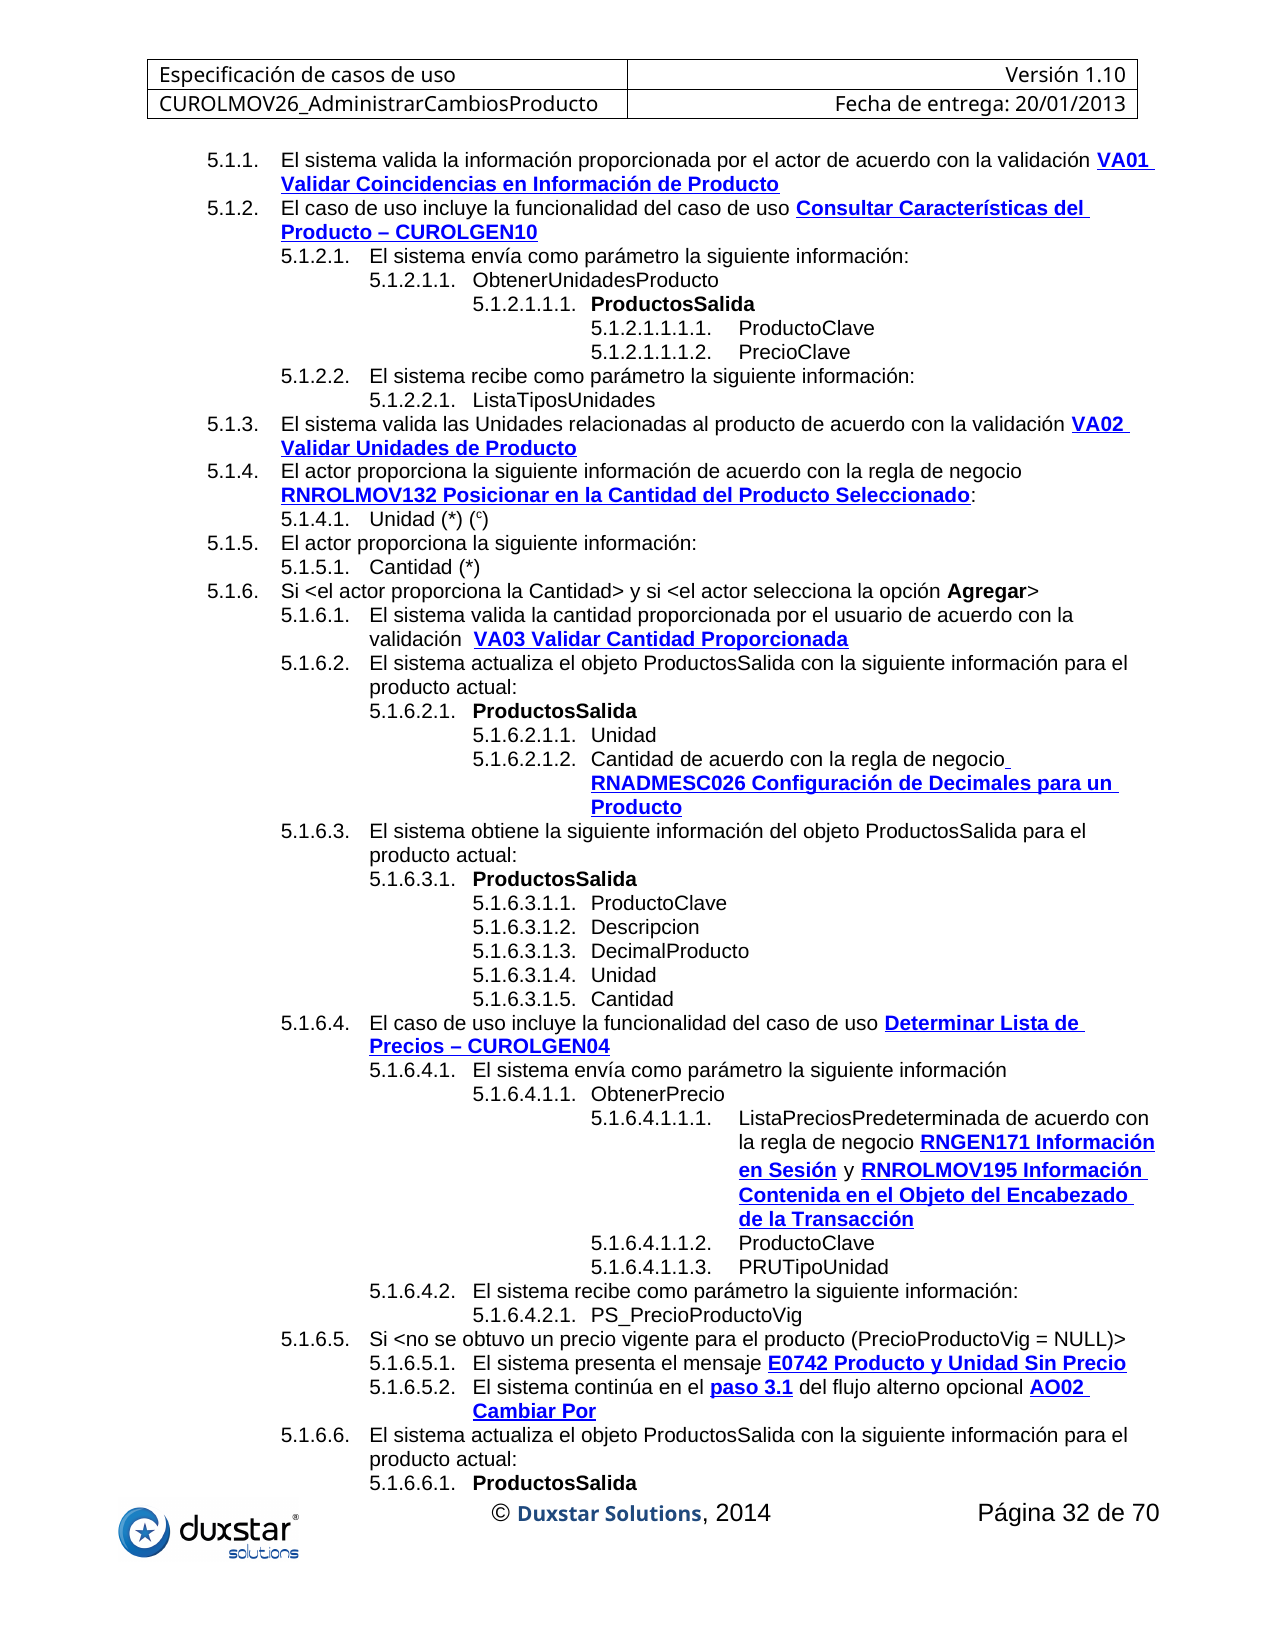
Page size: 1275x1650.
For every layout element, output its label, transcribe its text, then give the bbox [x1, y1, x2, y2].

list Si <el actor proporciona la Cantidad> y si <el actor selecciona la opción Agregar> [207, 579, 1157, 603]
list El caso de uso incluye la funcionalidad del caso de uso Consultar Características del Producto – CUROLGEN10 [207, 196, 1157, 244]
list ProductosSalida [472, 292, 1157, 316]
list DecimalProducto [472, 938, 1157, 962]
list Descripcion [472, 914, 1157, 938]
list El sistema obtiene la siguiente información del objeto ProductosSalida para el producto actual: [281, 819, 1157, 867]
list El sistema continúa en el paso 3.1 del flujo alterno opcional AO02 Cambiar Por [369, 1374, 1157, 1422]
list Unidad (*) (c) [281, 507, 1157, 531]
list Cantidad de acuerdo con la regla de negocio RNADMESC026 Configuración de Decimales para un Producto [472, 747, 1157, 819]
list Si <no se obtuvo un precio vigente para el producto (PrecioProductoVig = NULL)> [281, 1327, 1157, 1351]
list El sistema envía como parámetro la siguiente información: [281, 244, 1157, 268]
list ListaTiposUnidades [369, 387, 1157, 411]
list ProductoClave [591, 1231, 1157, 1255]
list ObtenerPrecio [472, 1082, 1157, 1106]
list El sistema valida la información proporcionada por el actor de acuerdo con la validación VA01 Validar Coincidencias en Información de Producto [207, 148, 1157, 196]
list El sistema valida la cantidad proporcionada por el usuario de acuerdo con la validación VA03 Validar Cantidad Proporcionada [281, 603, 1157, 651]
list ObtenerUnidadesProducto [369, 268, 1157, 292]
list ProductoClave [591, 316, 1157, 339]
list ProductosSalida [369, 1470, 1157, 1494]
list El sistema recibe como parámetro la siguiente información: [369, 1279, 1157, 1303]
list PrecioClave [591, 339, 1157, 363]
list PRUTipoUnidad [591, 1255, 1157, 1279]
list Unidad [472, 962, 1157, 986]
list ProductoClave [472, 891, 1157, 914]
list El caso de uso incluye la funcionalidad del caso de uso Determinar Lista de Precios – CUROLGEN04 [281, 1010, 1157, 1058]
list El sistema actualiza el objeto ProductosSalida con la siguiente información para el producto actual: [281, 651, 1157, 699]
list El sistema actualiza el objeto ProductosSalida con la siguiente información para el producto actual: [281, 1422, 1157, 1470]
list El sistema valida las Unidades relacionadas al producto de acuerdo con la validación VA02 Validar Unidades de Producto [207, 411, 1157, 459]
list El sistema envía como parámetro la siguiente información [369, 1058, 1157, 1082]
list El sistema recibe como parámetro la siguiente información: [281, 363, 1157, 387]
list ProductosSalida [369, 699, 1157, 723]
list PS_PrecioProductoVig [472, 1303, 1157, 1327]
list ProductosSalida [369, 867, 1157, 891]
list El sistema presenta el mensaje E0742 Producto y Unidad Sin Precio [369, 1351, 1157, 1374]
list Unidad [472, 723, 1157, 747]
list ListaPreciosPredeterminada de acuerdo con la regla de negocio RNGEN171 Información en Sesión y RNROLMOV195 Información Contenida en el Objeto del Encabezado de la Transacción [591, 1106, 1157, 1231]
list El actor proporciona la siguiente información de acuerdo con la regla de negocio RNROLMOV132 Posicionar en la Cantidad del Producto Seleccionado: [207, 459, 1157, 507]
list Cantidad [472, 986, 1157, 1010]
list Cantidad (*) [281, 555, 1157, 579]
list El actor proporciona la siguiente información: [207, 531, 1157, 555]
picture [118, 1497, 299, 1562]
